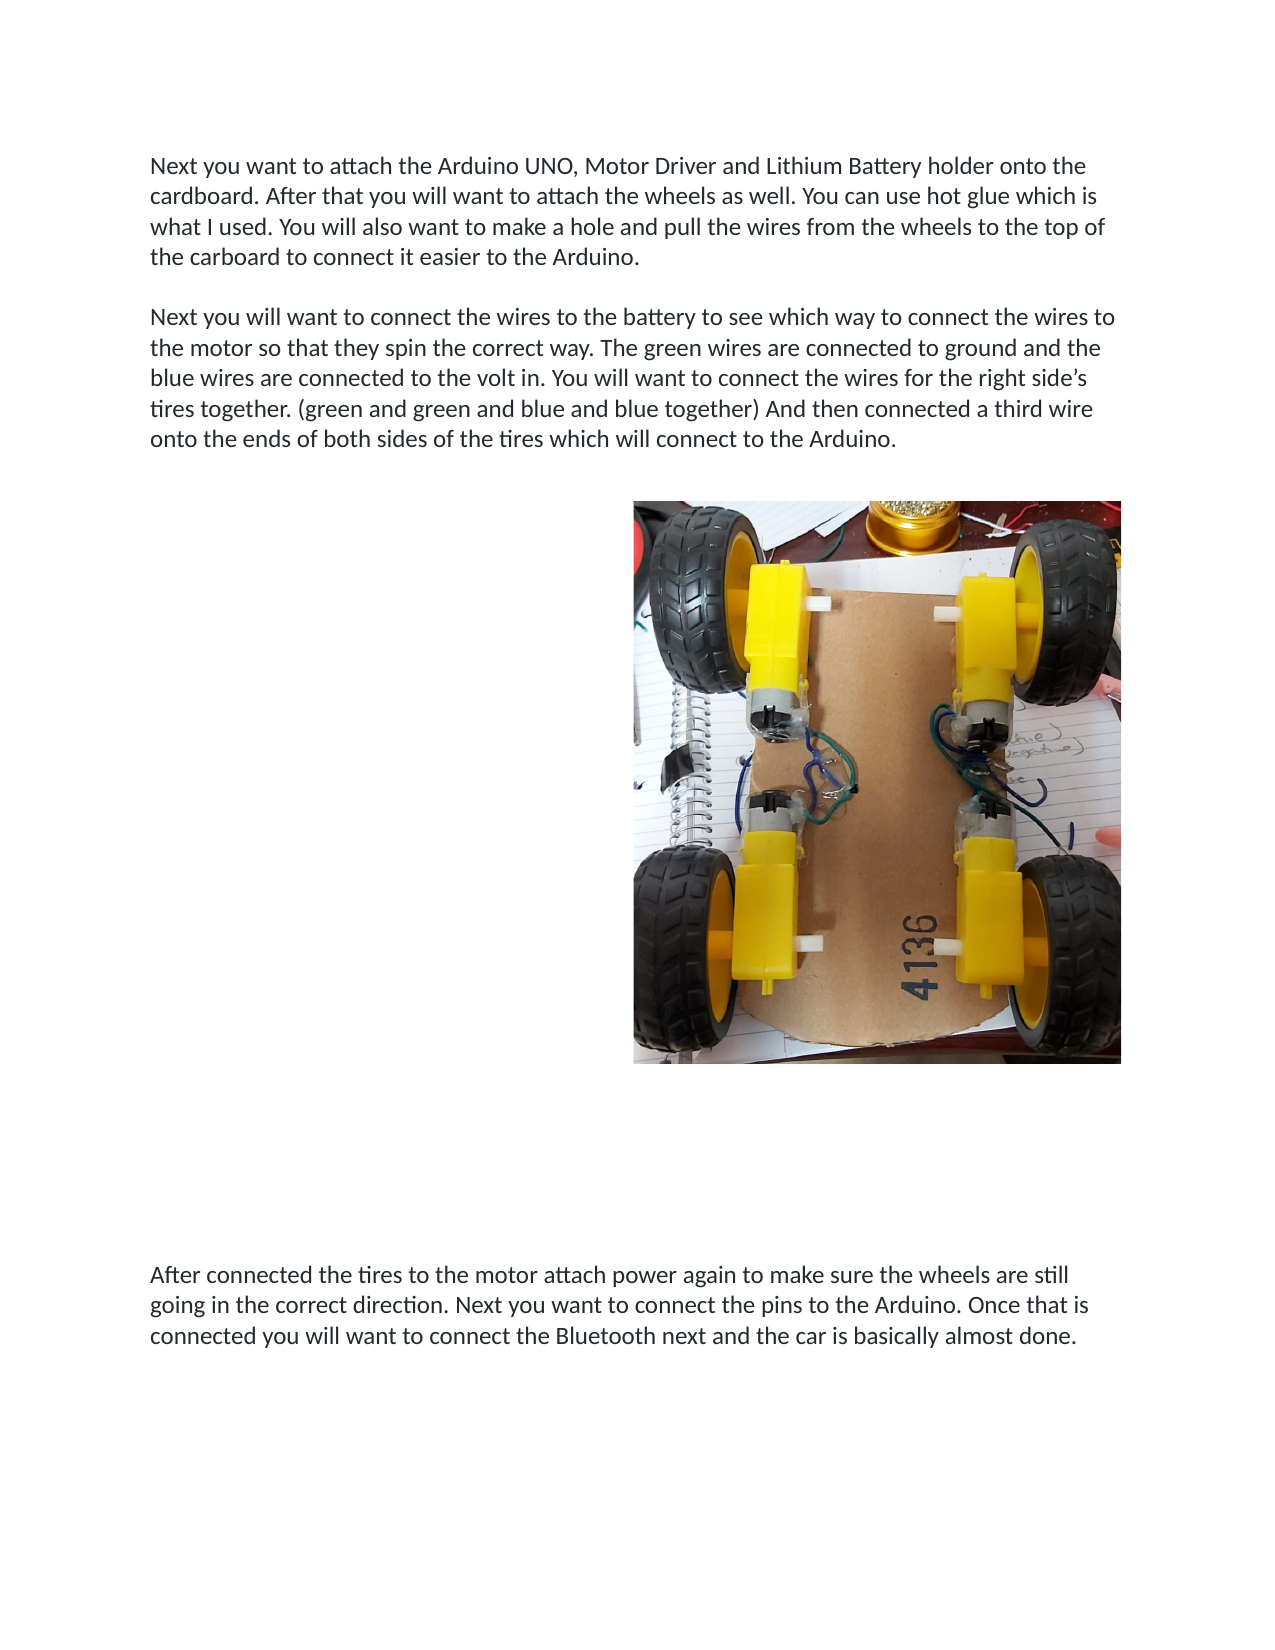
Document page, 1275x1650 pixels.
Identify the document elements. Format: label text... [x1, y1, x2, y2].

picture [633, 501, 1122, 1064]
text After connected the tires to the motor attach power again to make sure the wheels are still going in the correct direction. Next you want to connect the pins to the Arduino. Once that is connected you will want to connect the Bluetooth next and the car is basically almost done. [150, 1259, 1125, 1351]
text Next you want to attach the Arduino UNO, Motor Driver and Lithium Battery holder onto the cardboard. After that you will want to attach the wheels as well. You can use hot glue which is what I used. You will also want to make a hole and pull the wires from the wheels to the top of the carboard to connect it easier to the Arduino. [150, 150, 1125, 272]
text Next you will want to connect the wires to the battery to see which way to connect the wires to the motor so that they spin the correct way. The green wires are connected to ground and the blue wires are connected to the volt in. You will want to connect the wires for the right side’s tires together. (green and green and blue and blue together) And then connected a third wire onto the ends of both sides of the tires which will connect to the Arduino. [150, 301, 1125, 454]
